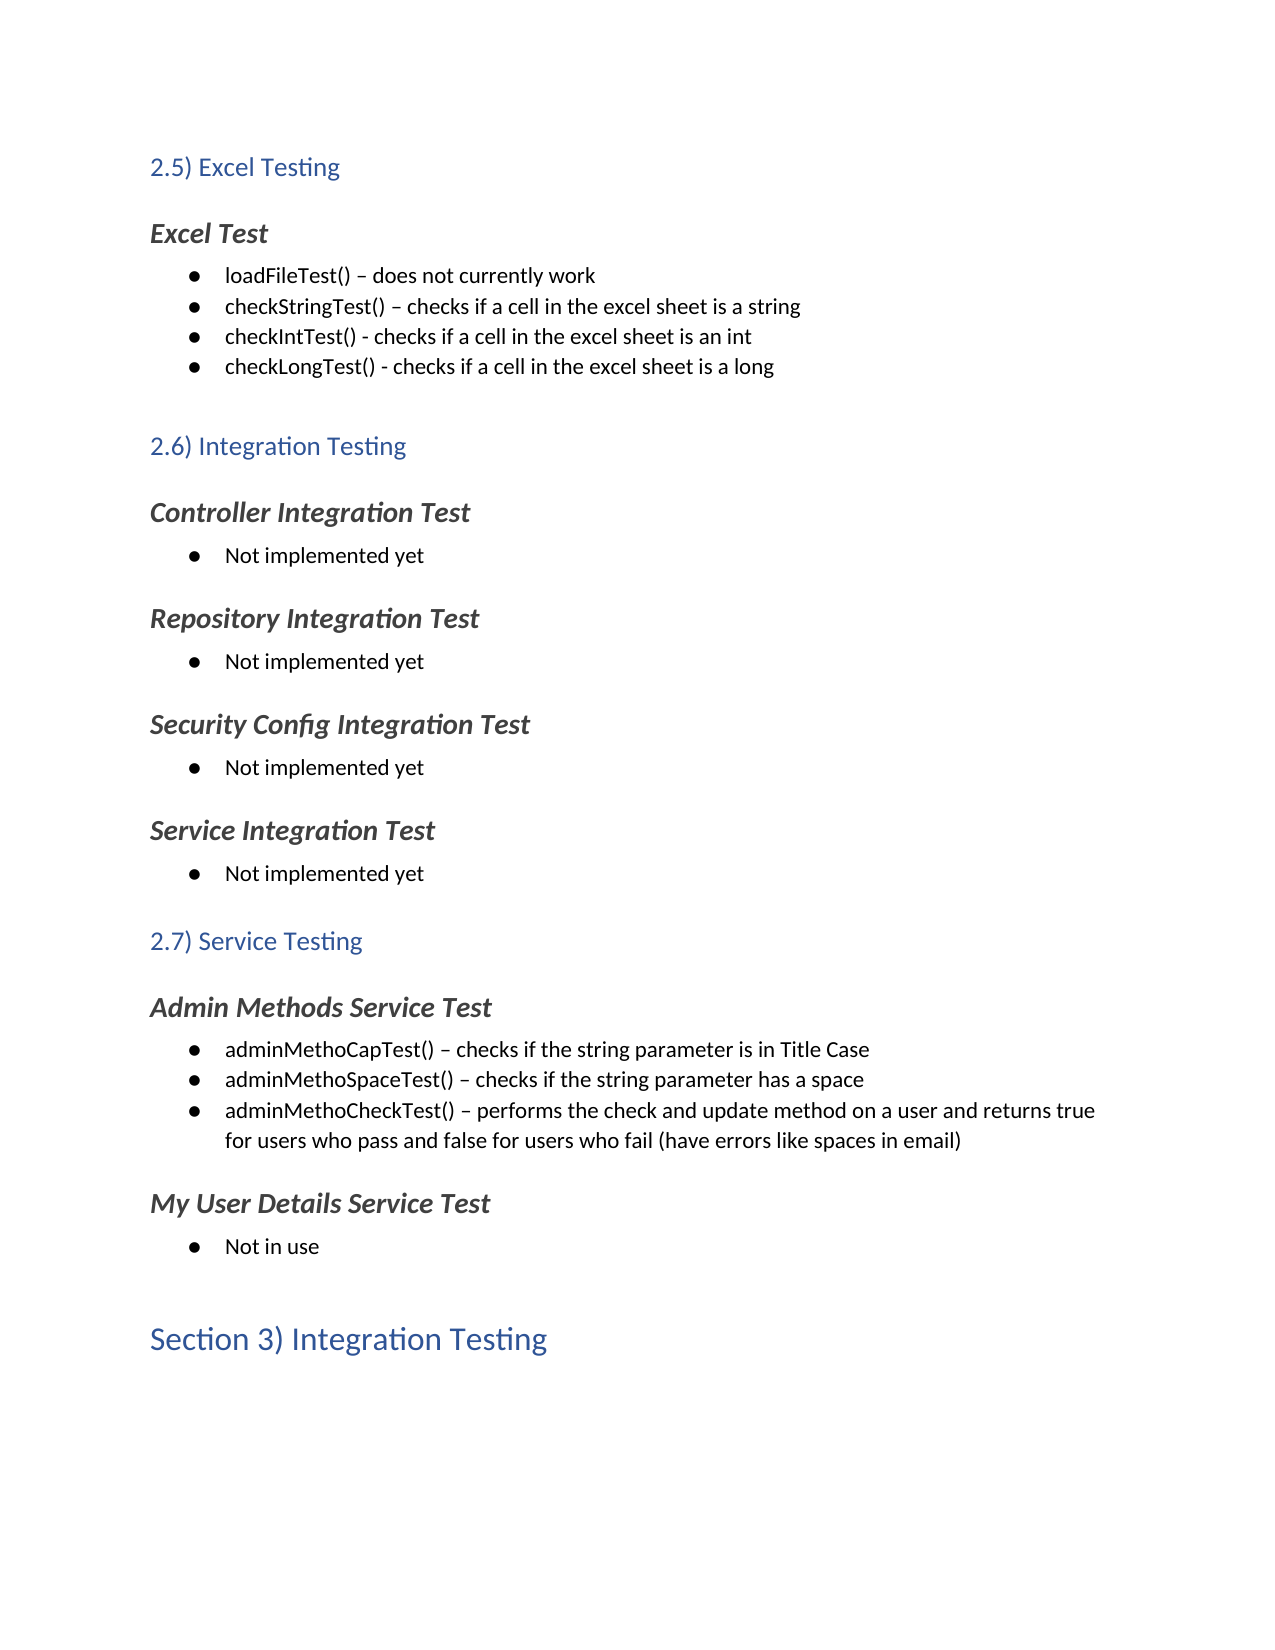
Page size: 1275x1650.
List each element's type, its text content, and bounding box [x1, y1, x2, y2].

list Not in use [187, 1232, 1125, 1260]
subtitle Admin Methods Service Test [150, 989, 1125, 1024]
list Not implemented yet [187, 647, 1125, 675]
list adminMethoCheckTest() – performs the check and update method on a user and returns true for users who pass and false for users who fail (have errors like spaces in email) [187, 1096, 1125, 1154]
list checkLongTest() - checks if a cell in the excel sheet is a long [187, 352, 1125, 380]
list Not implemented yet [187, 541, 1125, 569]
subtitle Controller Integration Test [150, 494, 1125, 530]
list Not implemented yet [187, 859, 1125, 887]
list adminMethoCapTest() – checks if the string parameter is in Title Case [187, 1035, 1125, 1063]
subtitle 2.6) Integration Testing [150, 429, 1125, 462]
list checkStringTest() – checks if a cell in the excel sheet is a string [187, 292, 1125, 320]
subtitle My User Details Service Test [150, 1185, 1125, 1221]
list loadFileTest() – does not currently work [187, 262, 1125, 289]
subtitle Repository Integration Test [150, 600, 1125, 636]
subtitle 2.5) Excel Testing [150, 150, 1125, 183]
subtitle Section 3) Integration Testing [150, 1318, 1125, 1358]
list Not implemented yet [187, 753, 1125, 781]
subtitle Security Config Integration Test [150, 706, 1125, 742]
subtitle 2.7) Service Testing [150, 924, 1125, 957]
subtitle Excel Test [150, 215, 1125, 250]
list adminMethoSpaceTest() – checks if the string parameter has a space [187, 1066, 1125, 1094]
list checkIntTest() - checks if a cell in the excel sheet is an int [187, 322, 1125, 350]
subtitle Service Integration Test [150, 812, 1125, 848]
